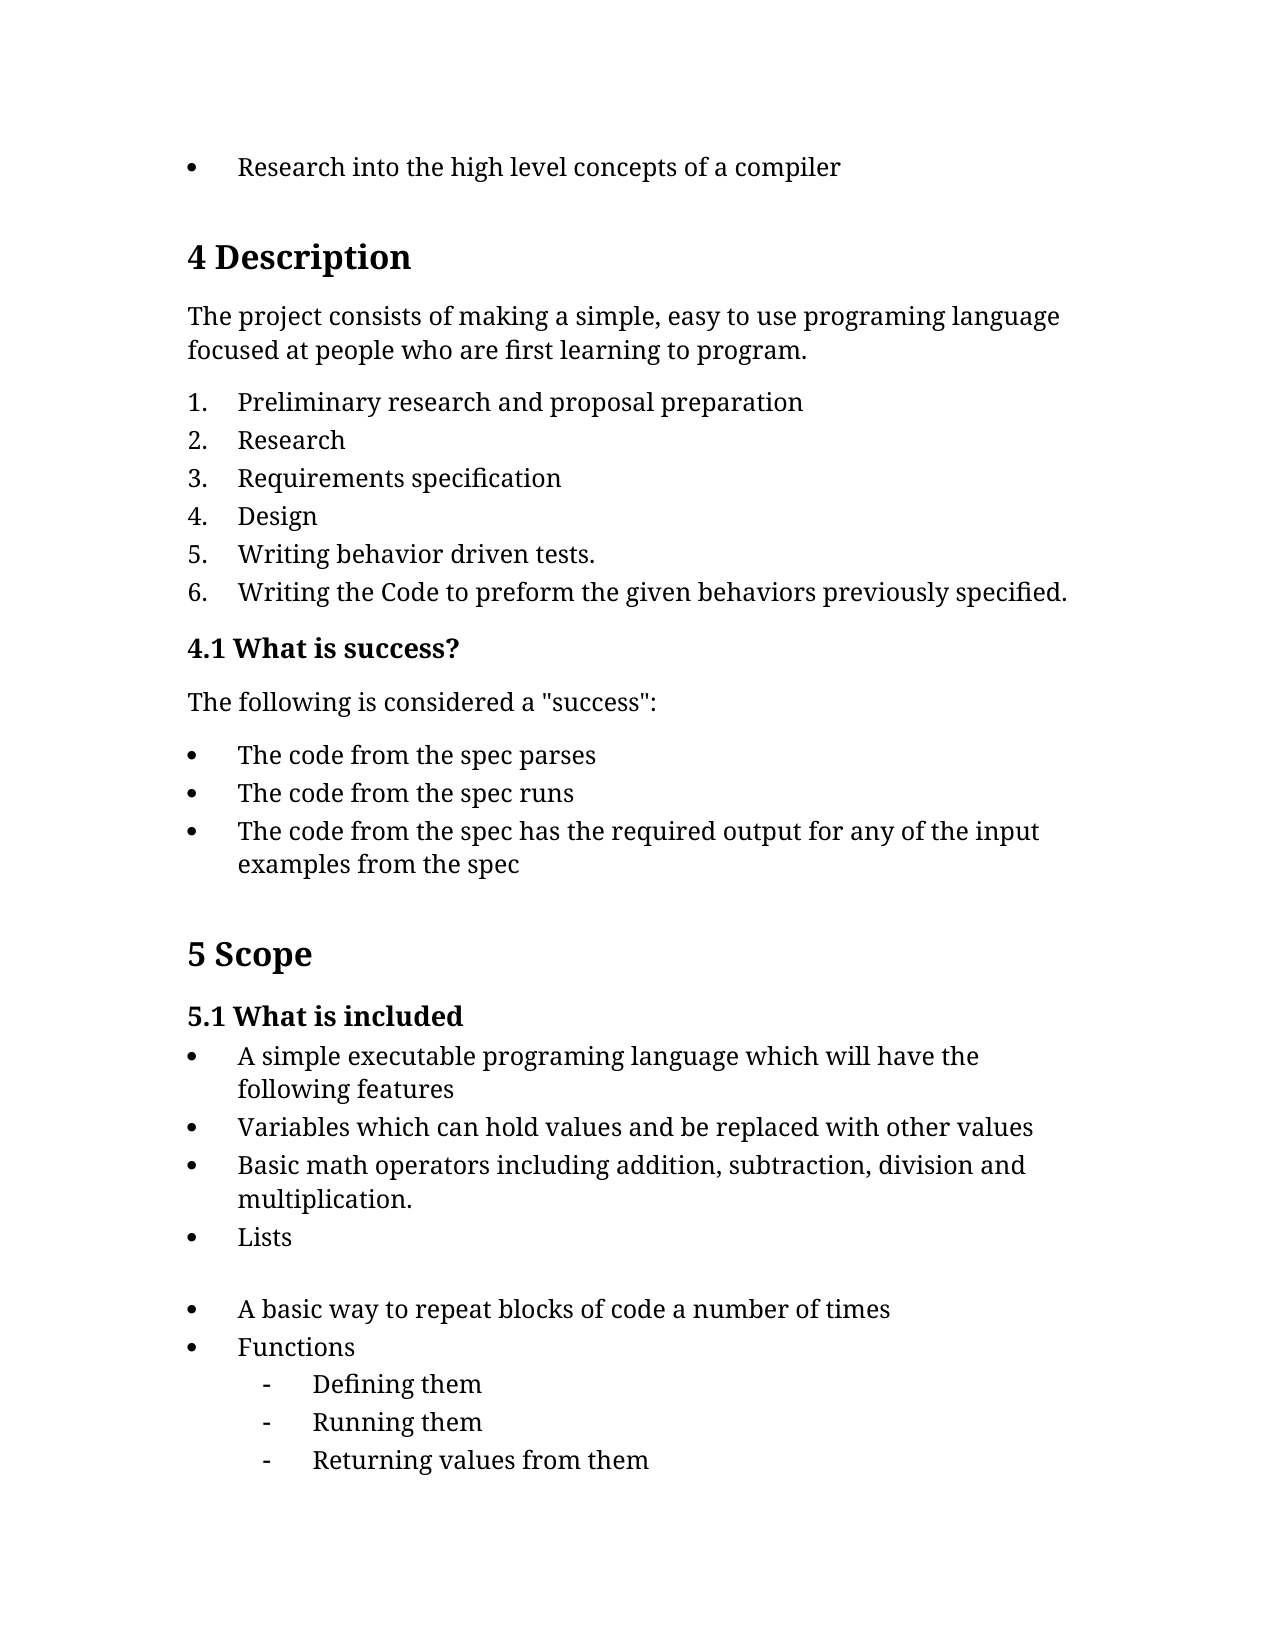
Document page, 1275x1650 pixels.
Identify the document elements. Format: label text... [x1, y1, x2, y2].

list Requirements specification [187, 461, 1087, 495]
subtitle 5.1 What is included [187, 997, 1087, 1034]
list Preliminary research and proposal preparation [187, 385, 1087, 419]
list The code from the spec has the required output for any of the input examples from the spec [187, 813, 1087, 881]
list Running them [262, 1405, 1087, 1439]
list Research [187, 423, 1087, 457]
list Research into the high level concepts of a compiler [187, 150, 1087, 184]
list Basic math operators including addition, subtraction, division and multiplication. [187, 1148, 1087, 1216]
list A basic way to repeat blocks of code a number of times [187, 1292, 1087, 1326]
list Variables which can hold values and be replaced with other values [187, 1110, 1087, 1144]
list Writing the Code to preform the given behaviors previously specified. [187, 574, 1087, 608]
subtitle 4.1 What is success? [187, 629, 1087, 666]
list Functions [187, 1329, 1087, 1363]
text The project consists of making a simple, easy to use programing language focused at people who are first learning to program. [187, 298, 1087, 366]
subtitle 4 Description [187, 234, 1087, 279]
list Writing behavior driven tests. [187, 536, 1087, 570]
list Design [187, 498, 1087, 533]
list The code from the spec parses [187, 737, 1087, 772]
subtitle 5 Scope [187, 931, 1087, 977]
list A simple executable programing language which will have the following features [187, 1038, 1087, 1106]
list Defining them [262, 1367, 1087, 1401]
text The following is considered a "success": [187, 685, 1087, 719]
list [262, 1443, 1087, 1477]
list The code from the spec runs [187, 775, 1087, 809]
list Lists [187, 1220, 1087, 1288]
